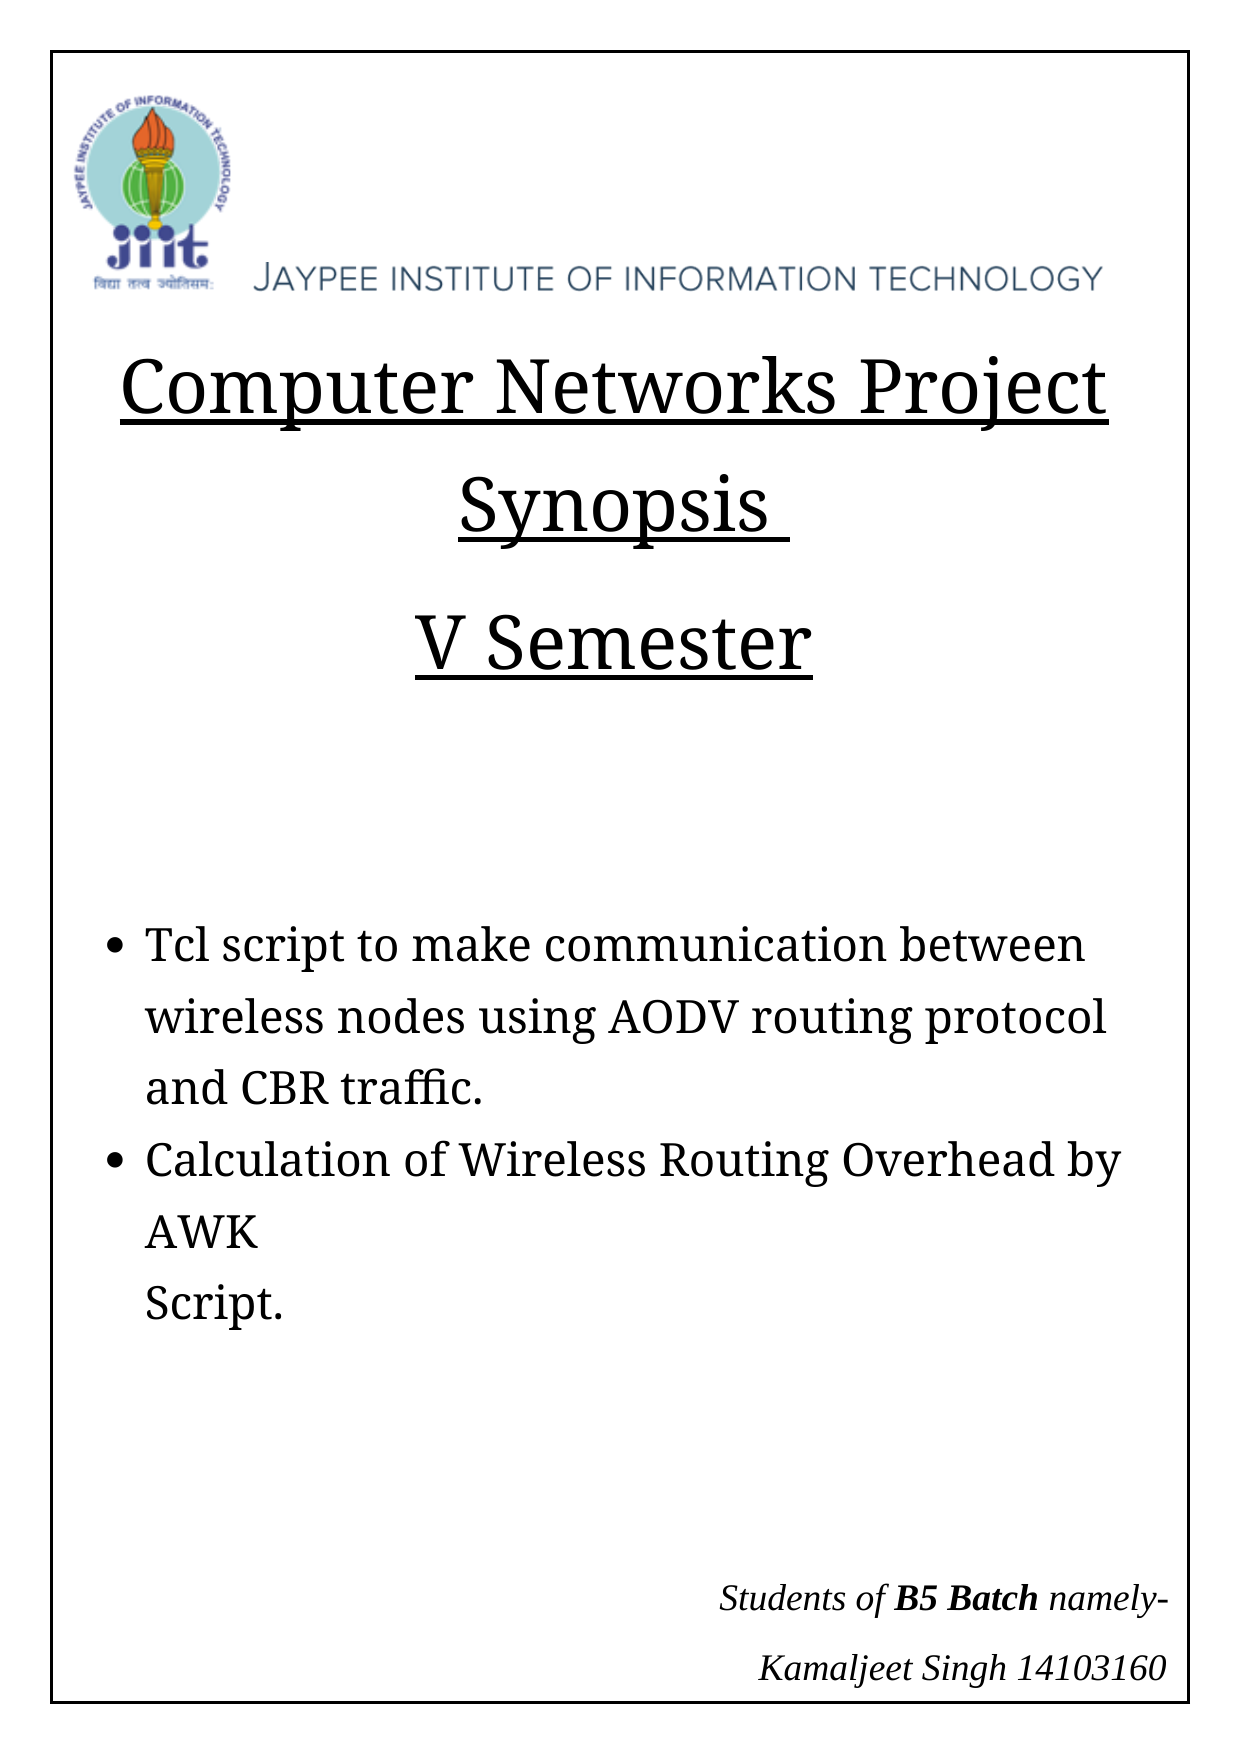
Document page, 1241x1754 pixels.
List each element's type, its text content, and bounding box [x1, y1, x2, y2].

text Students of B5 Batch namely- [59, 1575, 1169, 1618]
text V Semester [59, 589, 1169, 691]
list Script. [144, 1271, 1169, 1333]
list Tcl script to make communication between wireless nodes using AODV routing protocol and CBR traffic. [107, 912, 1169, 1118]
picture [59, 73, 1109, 309]
list Calculation of Wireless Routing Overhead by AWK [107, 1127, 1169, 1262]
text Computer Networks Project Synopsis [59, 333, 1169, 553]
text Kamaljeet Singh 14103160 [59, 1646, 1167, 1689]
